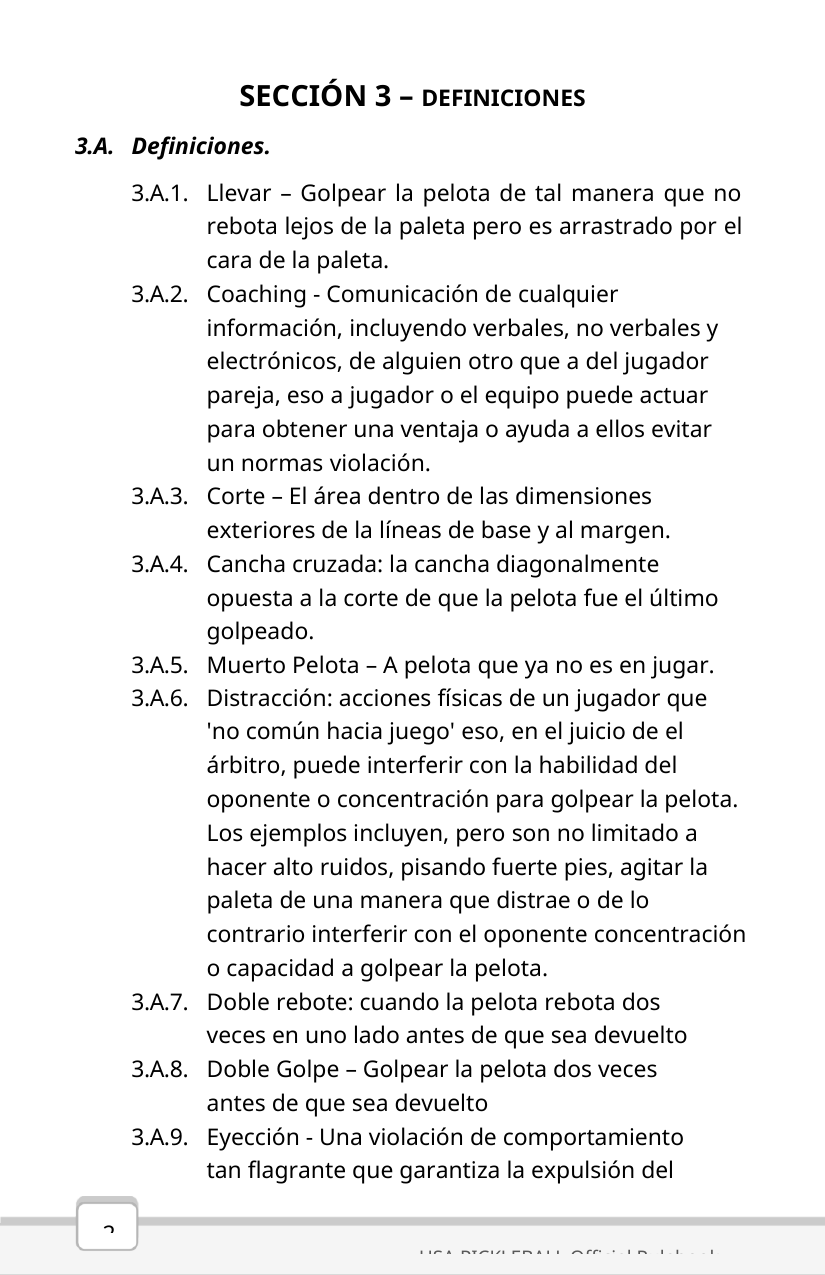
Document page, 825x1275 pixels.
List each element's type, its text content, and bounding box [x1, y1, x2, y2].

list Muerto Pelota – A pelota que ya no es en jugar. [131, 649, 825, 679]
text árbitro, puede interferir con la habilidad del oponente o concentración para golpear la pelota. Los ejemplos incluyen, pero son no limitado a hacer alto ruidos, pisando fuerte pies, agitar la paleta de una manera que distrae o de lo contrario interferir con el oponente concentración o capacidad a golpear la pelota. [206, 749, 747, 983]
list Doble Golpe – Golpear la pelota dos veces antes de que sea devuelto [131, 1053, 663, 1118]
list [131, 1120, 693, 1185]
list Coaching - Comunicación de cualquier información, incluyendo verbales, no verbales y electrónicos, de alguien otro que a del jugador pareja, eso a jugador o el equipo puede actuar para obtener una ventaja o ayuda a ellos evitar un normas violación. [131, 278, 729, 478]
list Llevar – Golpear la pelota de tal manera que no rebota lejos de la paleta pero es arrastrado por el cara de la paleta. [131, 176, 742, 275]
list Cancha cruzada: la cancha diagonalmente opuesta a la corte de que la pelota fue el último golpeado. [131, 548, 719, 646]
picture [0, 1196, 825, 1275]
subtitle Definiciones. [75, 130, 825, 161]
list Corte – El área dentro de las dimensiones exteriores de la líneas de base y al margen. [131, 480, 727, 545]
text SECCIÓN 3 – DEFINICIONES [99, 75, 725, 114]
list Doble rebote: cuando la pelota rebota dos veces en uno lado antes de que sea devuelto [131, 985, 710, 1050]
list Distracción: acciones físicas de un jugador que 'no común hacia juego' eso, en el juicio de el [131, 682, 744, 747]
